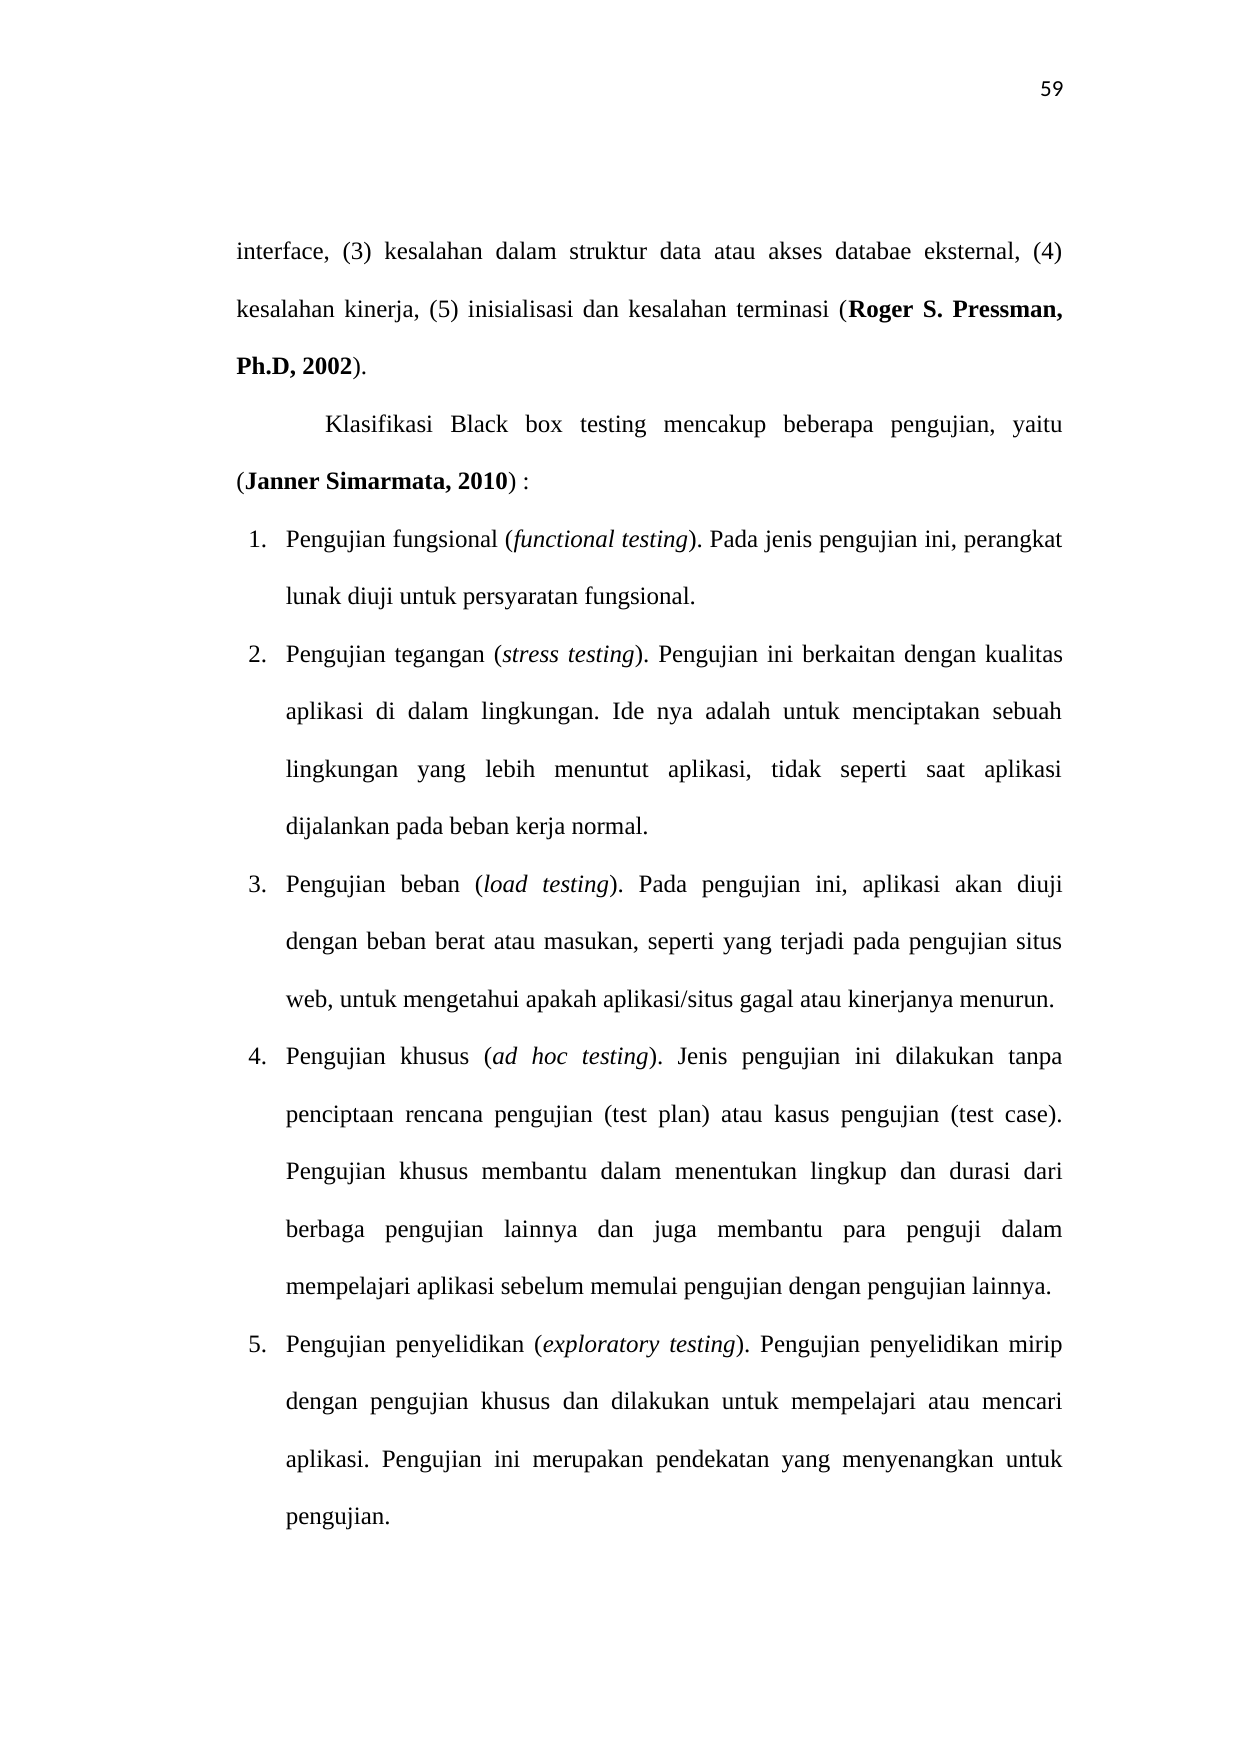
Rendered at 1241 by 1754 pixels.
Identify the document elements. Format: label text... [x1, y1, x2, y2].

list Pengujian khusus (ad hoc testing). Jenis pengujian ini dilakukan tanpa penciptaan rencana pengujian (test plan) atau kasus pengujian (test case). Pengujian khusus membantu dalam menentukan lingkup dan durasi dari berbaga pengujian lainnya dan juga membantu para penguji dalam mempelajari aplikasi sebelum memulai pengujian dengan pengujian lainnya. [248, 1041, 1063, 1300]
list Pengujian fungsional (functional testing). Pada jenis pengujian ini, perangkat lunak diuji untuk persyaratan fungsional. [248, 524, 1063, 610]
list Klasifikasi Black box testing mencakup beberapa pengujian, yaitu (Janner Simarmata, 2010) : [236, 409, 1063, 495]
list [236, 236, 1063, 380]
list Pengujian beban (load testing). Pada pengujian ini, aplikasi akan diuji dengan beban berat atau masukan, seperti yang terjadi pada pengujian situs web, untuk mengetahui apakah aplikasi/situs gagal atau kinerjanya menurun. [248, 869, 1063, 1012]
list Pengujian tegangan (stress testing). Pengujian ini berkaitan dengan kualitas aplikasi di dalam lingkungan. Ide nya adalah untuk menciptakan sebuah lingkungan yang lebih menuntut aplikasi, tidak seperti saat aplikasi dijalankan pada beban kerja normal. [248, 639, 1063, 840]
list Pengujian penyelidikan (exploratory testing). Pengujian penyelidikan mirip dengan pengujian khusus dan dilakukan untuk mempelajari atau mencari aplikasi. Pengujian ini merupakan pendekatan yang menyenangkan untuk pengujian. [248, 1329, 1063, 1530]
